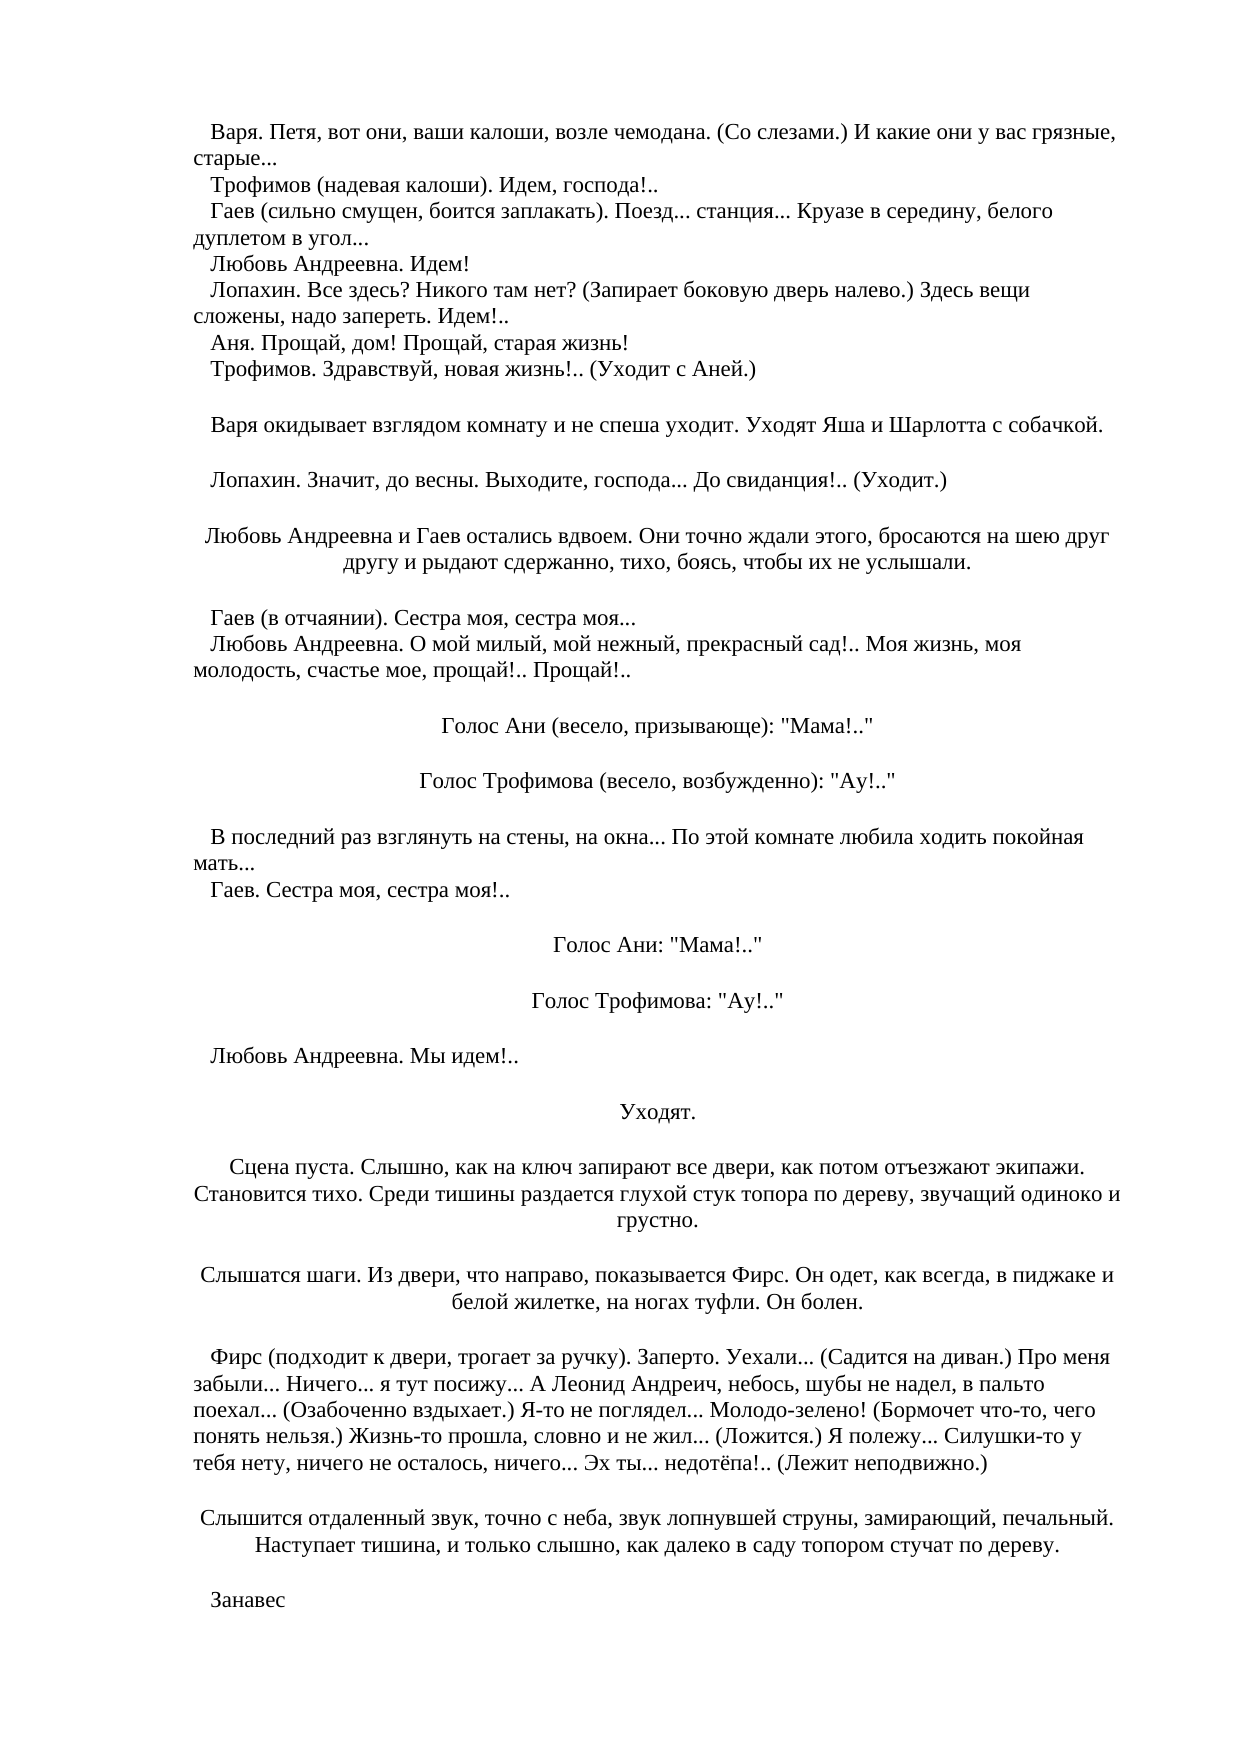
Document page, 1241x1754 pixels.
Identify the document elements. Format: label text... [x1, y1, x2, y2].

text Варя. Петя, вот они, ваши калоши, возле чемодана. (Со слезами.) И какие они у вас грязные, старые... [193, 118, 1122, 171]
text В последний раз взглянуть на стены, на окна... По этой комнате любила ходить покойная мать... [193, 823, 1122, 876]
text Гаев. Сестра моя, сестра моя!.. [193, 876, 1122, 902]
text Любовь Андреевна. Идем! [193, 250, 1122, 276]
text Лопахин. Значит, до весны. Выходите, господа... До свиданция!.. (Уходит.) [193, 466, 1122, 493]
text Сцена пуста. Слышно, как на ключ запирают все двери, как потом отъезжают экипажи. Становится тихо. Среди тишины раздается глухой стук топора по дереву, звучащий одиноко и грустно. [193, 1153, 1122, 1232]
text Уходят. [193, 1098, 1122, 1124]
text Трофимов (надевая калоши). Идем, господа!.. [193, 171, 1122, 197]
text Слышатся шаги. Из двери, что направо, показывается Фирс. Он одет, как всегда, в пиджаке и белой жилетке, на ногах туфли. Он болен. [193, 1262, 1122, 1314]
text Фирс (подходит к двери, трогает за ручку). Заперто. Уехали... (Садится на диван.) Про меня забыли... Ничего... я тут посижу... А Леонид Андреич, небось, шубы не надел, в пальто поехал... (Озабоченно вздыхает.) Я-то не поглядел... Молодо-зелено! (Бормочет что-то, чего понять нельзя.) Жизнь-то прошла, словно и не жил... (Ложится.) Я полежу... Силушки-то у тебя нету, ничего не осталось, ничего... Эх ты... недотёпа!.. (Лежит неподвижно.) [193, 1343, 1122, 1475]
text Гаев (сильно смущен, боится заплакать). Поезд... станция... Круазе в середину, белого дуплетом в угол... [193, 197, 1122, 250]
text Лопахин. Все здесь? Никого там нет? (Запирает боковую дверь налево.) Здесь вещи сложены, надо запереть. Идем!.. [193, 276, 1122, 329]
text Гаев (в отчаянии). Сестра моя, сестра моя... [193, 604, 1122, 630]
text Варя окидывает взглядом комнату и не спеша уходит. Уходят Яша и Шарлотта с собачкой. [193, 411, 1122, 437]
text Аня. Прощай, дом! Прощай, старая жизнь! [193, 329, 1122, 355]
text Голос Ани: "Мама!.." [193, 931, 1122, 958]
text Занавес [193, 1586, 1122, 1613]
text Голос Трофимова (весело, возбужденно): "Ау!.." [193, 767, 1122, 794]
text Любовь Андреевна. Мы идем!.. [193, 1042, 1122, 1069]
text Слышится отдаленный звук, точно с неба, звук лопнувшей струны, замирающий, печальный. Наступает тишина, и только слышно, как далеко в саду топором стучат по дереву. [193, 1504, 1122, 1557]
text Голос Трофимова: "Ау!.." [193, 987, 1122, 1013]
text Голос Ани (весело, призывающе): "Мама!.." [193, 712, 1122, 738]
text Трофимов. Здравствуй, новая жизнь!.. (Уходит с Аней.) [193, 355, 1122, 382]
text Любовь Андреевна. О мой милый, мой нежный, прекрасный сад!.. Моя жизнь, моя молодость, счастье мое, прощай!.. Прощай!.. [193, 630, 1122, 683]
text Любовь Андреевна и Гаев остались вдвоем. Они точно ждали этого, бросаются на шею друг другу и рыдают сдержанно, тихо, боясь, чтобы их не услышали. [193, 522, 1122, 574]
